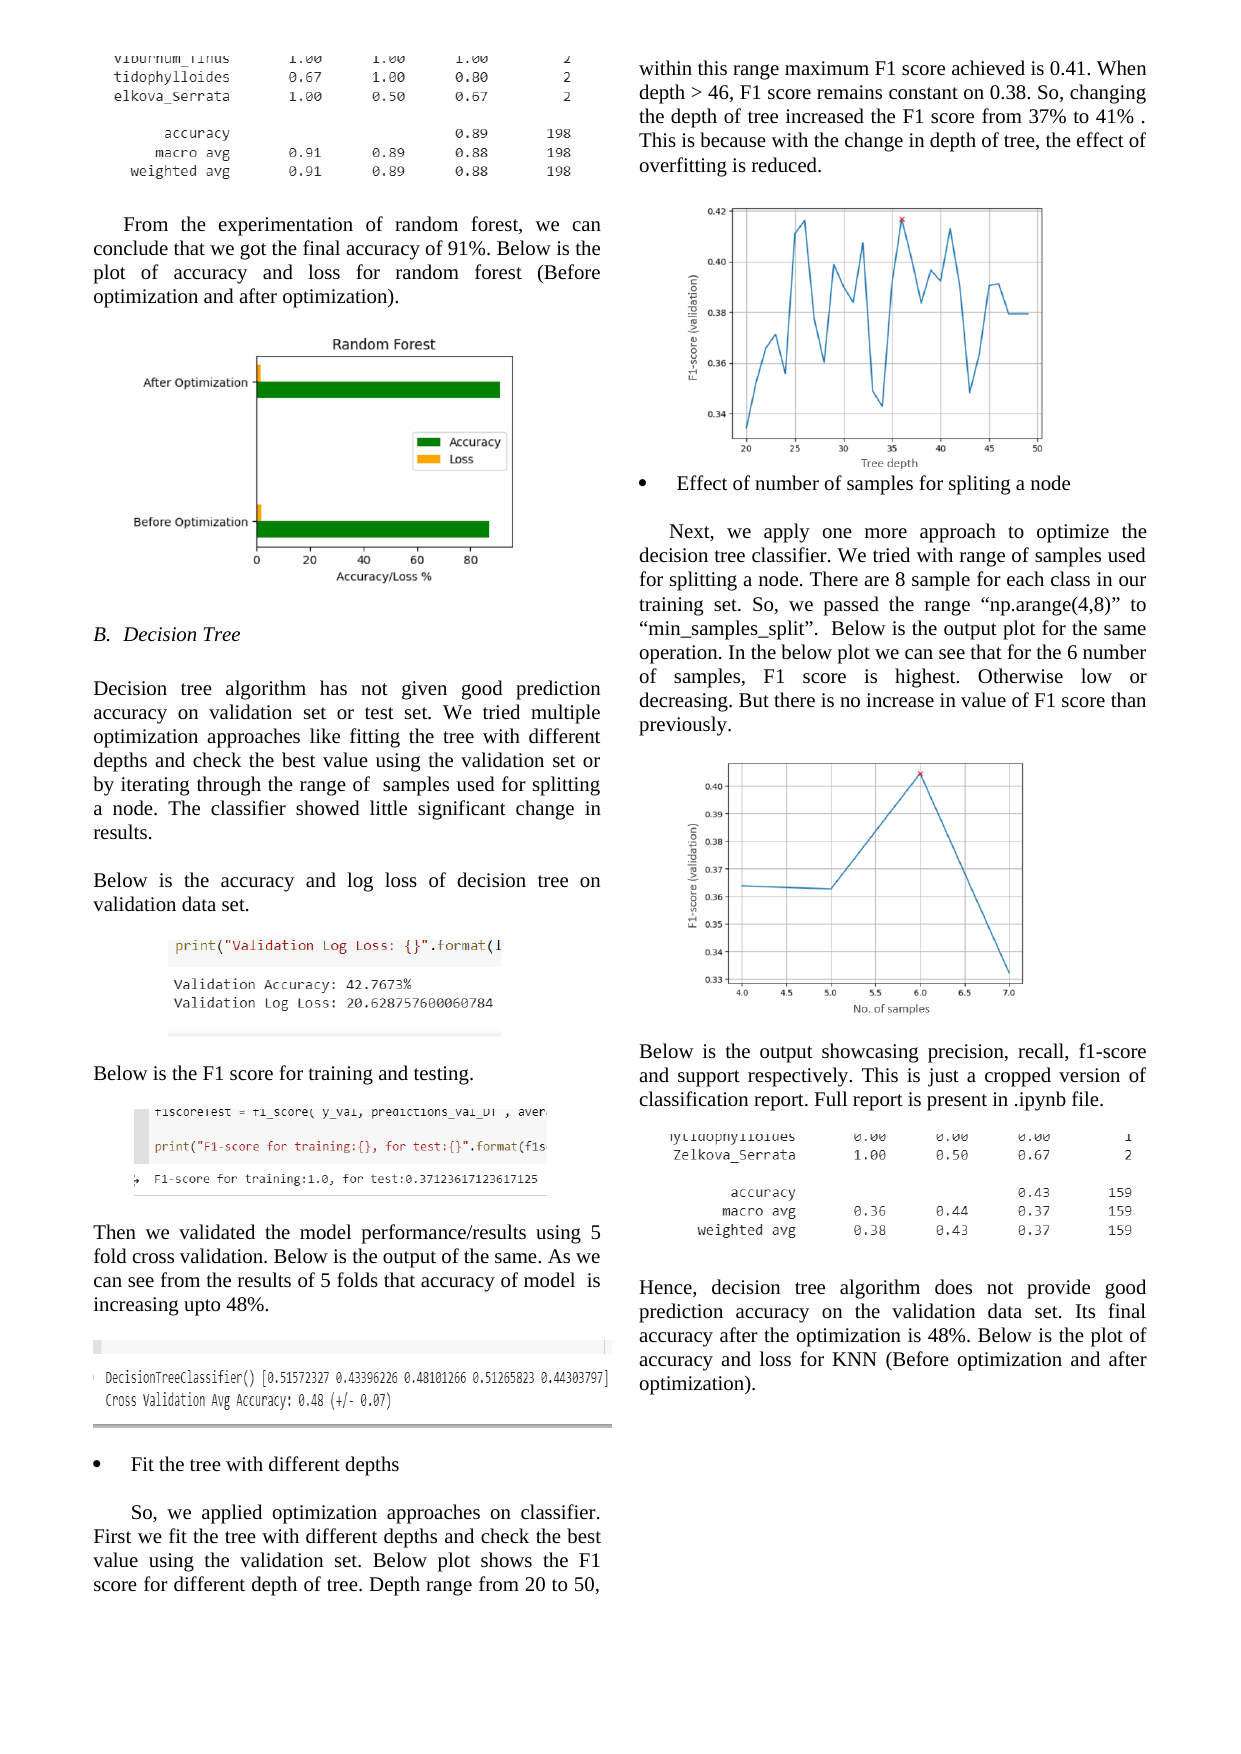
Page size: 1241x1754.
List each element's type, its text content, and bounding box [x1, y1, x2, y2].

picture [113, 56, 589, 188]
picture [168, 940, 501, 1037]
picture [93, 1340, 612, 1428]
text Hence, decision tree algorithm does not provide good prediction accuracy on the validation data set. Its final accuracy after the optimization is 48%. Below is the plot of accuracy and loss for KNN (Before optimization and after optimization). [639, 1275, 1147, 1395]
text Below is the output showcasing precision, recall, f1-score and support respectively. This is just a cropped version of classification report. Full report is present in .ipynb file. [639, 1039, 1147, 1111]
text Next, we apply one more approach to optimize the decision tree classifier. We tried with range of samples used for splitting a node. There are 8 sample for each class in our training set. So, we passed the range “np.arange(4,8)” to “min_samples_split”. Below is the output plot for the same operation. In the below plot we can see that for the 6 number of samples, F1 score is highest. Otherwise low or decreasing. But there is no increase in value of F1 score than previously. [639, 519, 1147, 736]
picture [134, 1109, 547, 1196]
picture [123, 332, 518, 585]
picture [680, 200, 1049, 471]
list Fit the tree with different depths [93, 1452, 601, 1476]
text So, we applied optimization approaches on classifier. First we fit the tree with different depths and check the best value using the validation set. Below plot shows the F1 score for different depth of tree. Depth range from 20 to 50, within this range maximum F1 score achieved is 0.41. When depth > 46, F1 score remains constant on 0.38. So, changing the depth of tree increased the F1 score from 37% to 41% . This is because with the change in depth of tree, the effect of overfitting is reduced. [639, 56, 1147, 177]
list Effect of number of samples for spliting a node [639, 471, 1147, 495]
text Below is the F1 score for training and testing. [93, 1061, 601, 1085]
text Then we validated the model performance/results using 5 fold cross validation. Below is the output of the same. As we can see from the results of 5 folds that accuracy of model is increasing upto 48%. [93, 1220, 601, 1316]
text From the experimentation of random forest, we can conclude that we got the final accuracy of 91%. Below is the plot of accuracy and loss for random forest (Before optimization and after optimization). [93, 212, 601, 308]
text So, we applied optimization approaches on classifier. First we fit the tree with different depths and check the best value using the validation set. Below plot shows the F1 score for different depth of tree. Depth range from 20 to 50, within this range maximum F1 score achieved is 0.41. When depth > 46, F1 score remains constant on 0.38. So, changing the depth of tree increased the F1 score from 37% to 41% . This is because with the change in depth of tree, the effect of overfitting is reduced. [93, 1500, 601, 1596]
picture [684, 759, 1024, 1015]
picture [668, 1134, 1150, 1251]
subtitle Decision Tree [93, 621, 601, 646]
text Decision tree algorithm has not given good prediction accuracy on validation set or test set. We tried multiple optimization approaches like fitting the tree with different depths and check the best value using the validation set or by iterating through the range of samples used for splitting a node. The classifier showed little significant change in results. [93, 676, 601, 844]
text Below is the accuracy and log loss of decision tree on validation data set. [93, 868, 601, 916]
